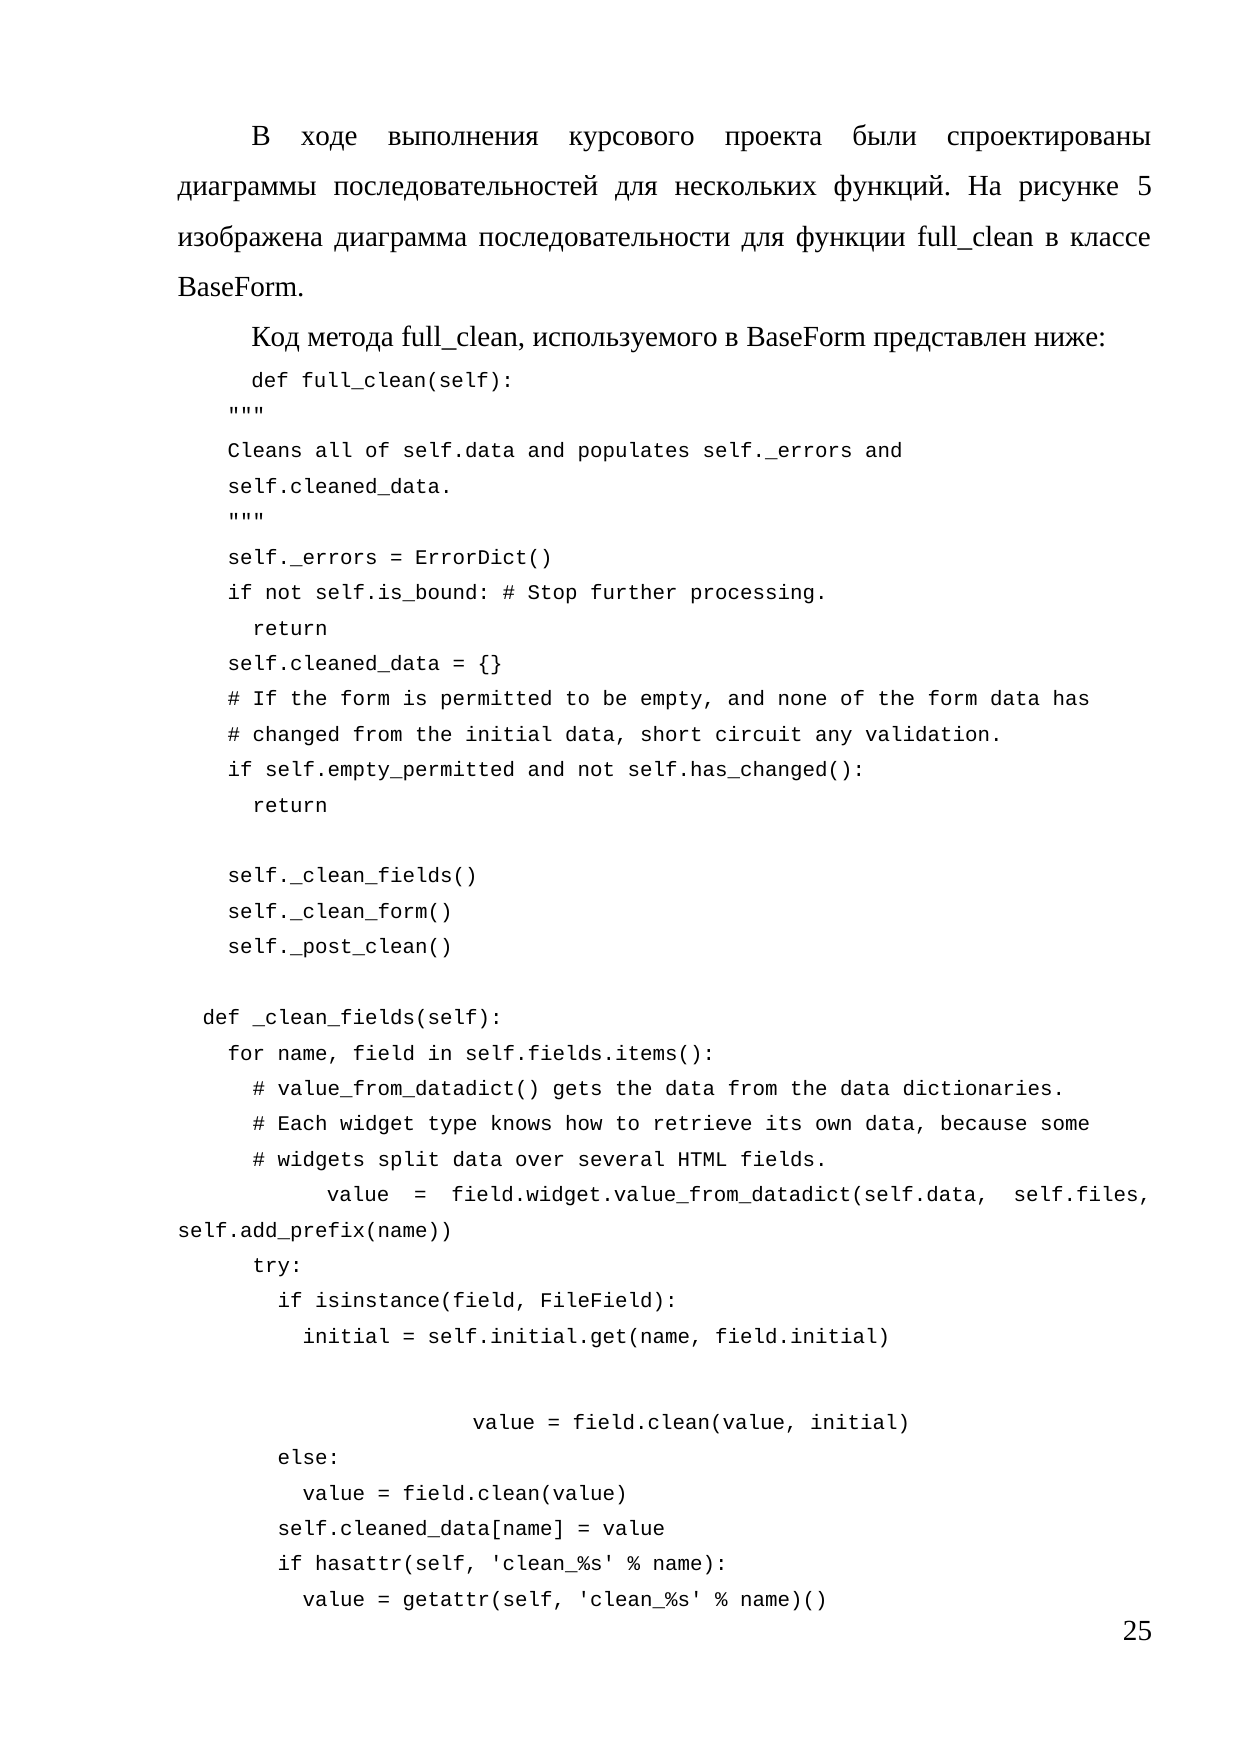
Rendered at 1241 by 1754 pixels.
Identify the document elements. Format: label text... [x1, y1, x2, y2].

text value = getattr(self, 'clean_%s' % name)() [177, 1589, 1152, 1612]
text # value_from_datadict() gets the data from the data dictionaries. [177, 1078, 1152, 1102]
text # Each widget type knows how to retrieve its own data, because some [177, 1113, 1152, 1137]
text initial = self.initial.get(name, field.initial) [177, 1326, 1152, 1349]
text self._clean_fields() [177, 866, 1152, 889]
text """ [177, 511, 1152, 535]
text try: [177, 1255, 1152, 1279]
text if isinstance(field, FileField): [177, 1291, 1152, 1314]
text В ходе выполнения курсового проекта были спроектированы диаграммы последовательностей для нескольких функций. На рисунке 5 изображена диаграмма последовательности для функции full_clean в классе BaseForm. [177, 118, 1152, 303]
text else: [177, 1447, 1152, 1471]
text if not self.is_bound: # Stop further processing. [177, 582, 1152, 606]
text def full_clean(self): [177, 370, 1152, 393]
text self._post_clean() [177, 936, 1152, 960]
text return [177, 618, 1152, 641]
text Cleans all of self.data and populates self._errors and [177, 441, 1152, 464]
text return [177, 795, 1152, 818]
text if hasattr(self, 'clean_%s' % name): [177, 1553, 1152, 1577]
text self.cleaned_data. [177, 476, 1152, 499]
text Код метода full_clean, используемого в BaseForm представлен ниже: [177, 319, 1152, 353]
text # widgets split data over several HTML fields. [177, 1149, 1152, 1172]
text self.cleaned_data[name] = value [177, 1518, 1152, 1542]
text def _clean_fields(self): [177, 1007, 1152, 1031]
text value = field.clean(value, initial) [472, 1412, 1152, 1435]
text value = field.widget.value_from_datadict(self.data, self.files, self.add_prefix(name)) [177, 1184, 1152, 1243]
text if self.empty_permitted and not self.has_changed(): [177, 759, 1152, 783]
text """ [177, 405, 1152, 429]
text value = field.clean(value) [177, 1482, 1152, 1506]
text # changed from the initial data, short circuit any validation. [177, 724, 1152, 747]
text # If the form is permitted to be empty, and none of the form data has [177, 688, 1152, 712]
text self.cleaned_data = {} [177, 653, 1152, 677]
text self._clean_form() [177, 901, 1152, 924]
text for name, field in self.fields.items(): [177, 1043, 1152, 1066]
text self._errors = ErrorDict() [177, 547, 1152, 570]
